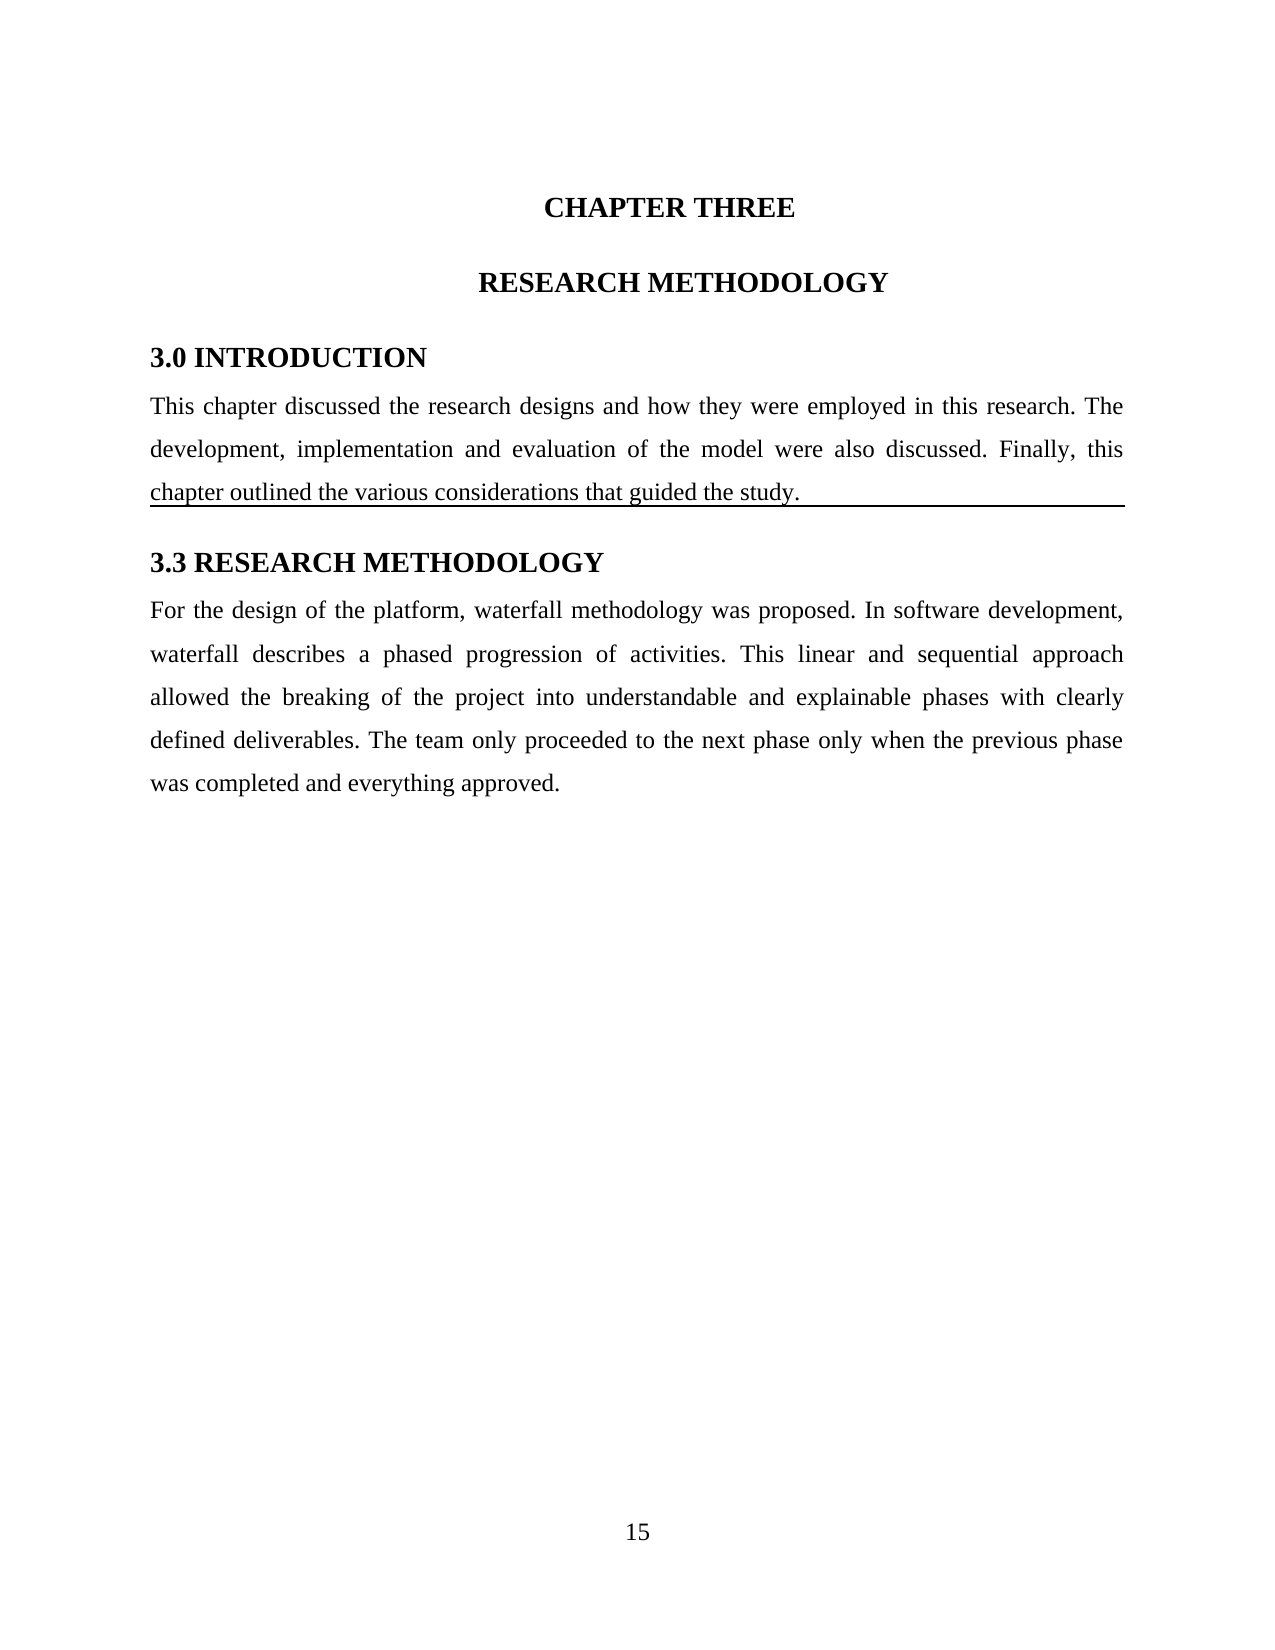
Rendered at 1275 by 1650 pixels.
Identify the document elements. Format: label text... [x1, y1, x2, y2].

subtitle RESEARCH METHODOLOGY [150, 265, 1125, 299]
subtitle CHAPTER THREE [150, 190, 1125, 223]
text For the design of the platform, waterfall methodology was proposed. In software development, waterfall describes a phased progression of activities. This linear and sequential approach allowed the breaking of the project into understandable and explainable phases with clearly defined deliverables. The team only proceeded to the next phase only when the previous phase was completed and everything approved. [150, 596, 1125, 797]
subtitle 3.0 INTRODUCTION [150, 341, 1125, 374]
subtitle 3.3 RESEARCH METHODOLOGY [150, 545, 1125, 579]
text This chapter discussed the research designs and how they were employed in this research. The development, implementation and evaluation of the model were also discussed. Finally, this chapter outlined the various considerations that guided the study. [150, 391, 1125, 505]
